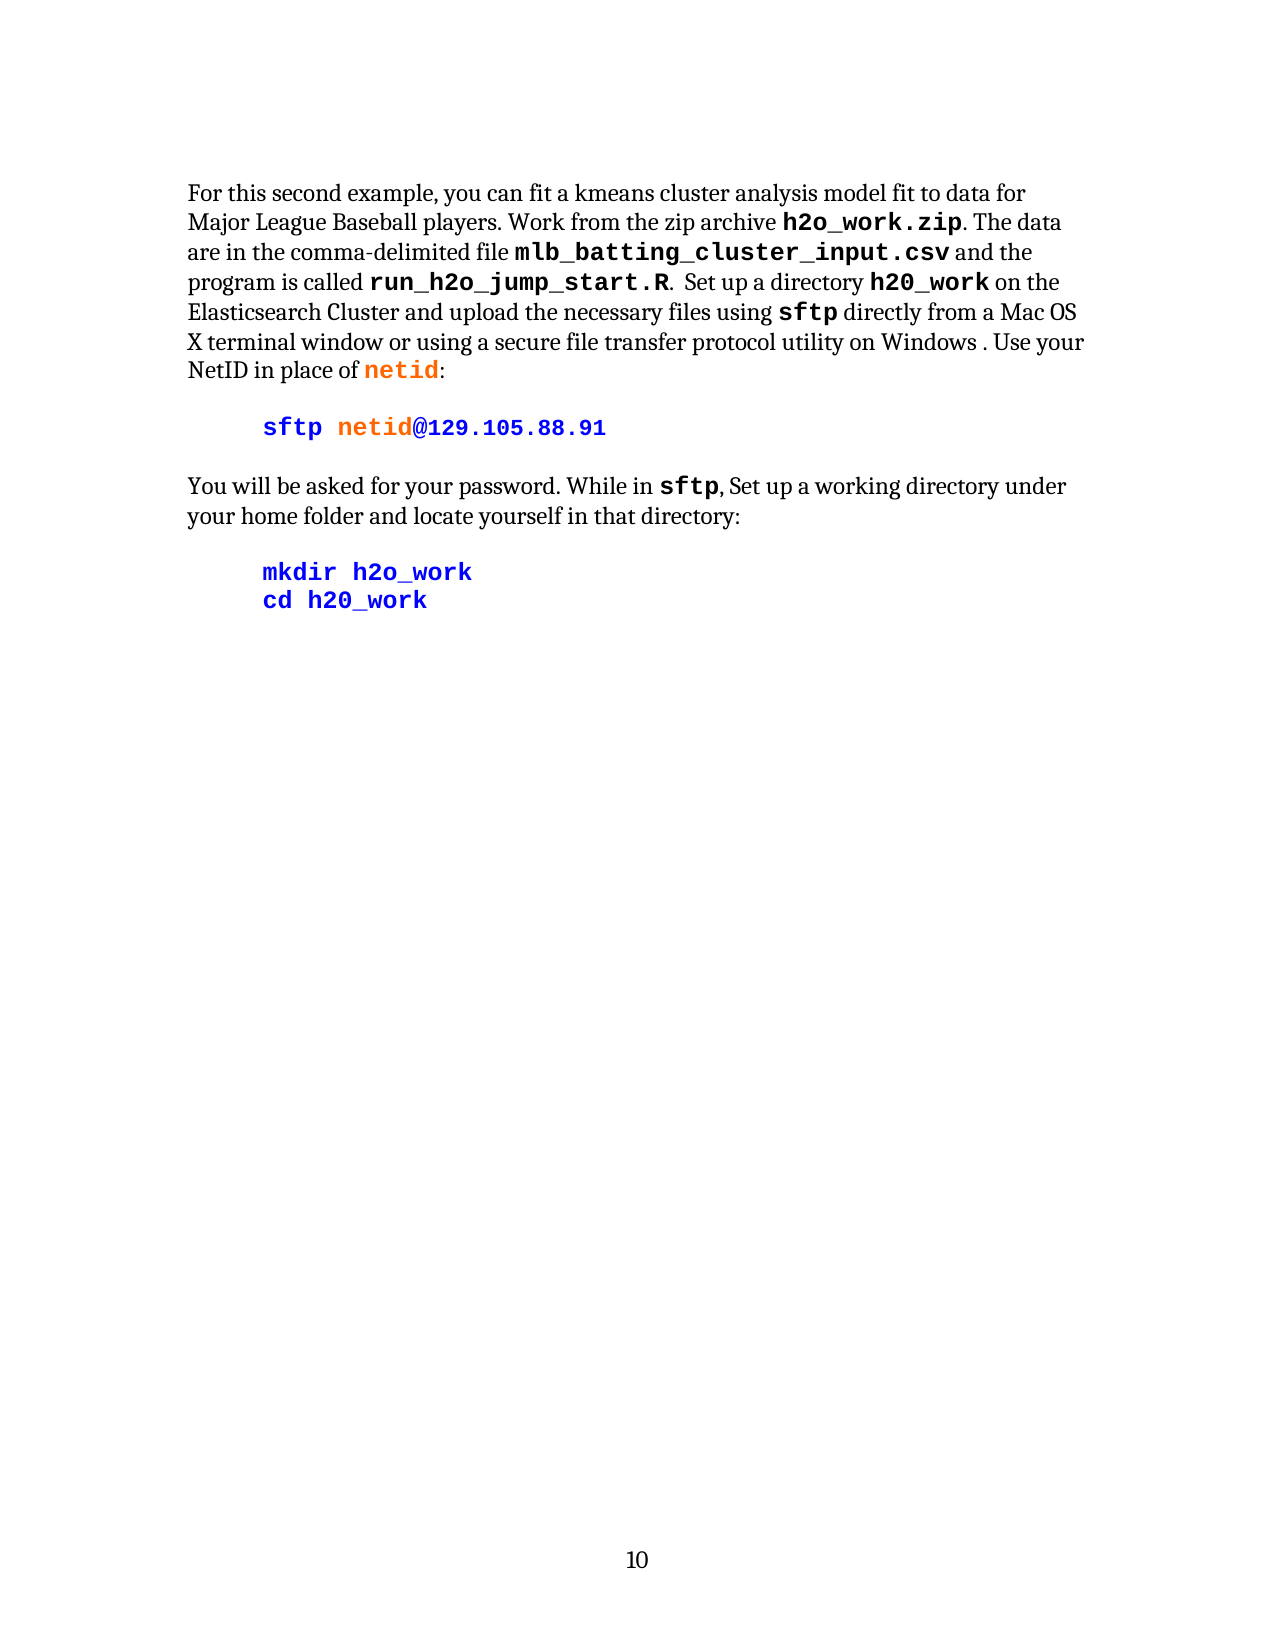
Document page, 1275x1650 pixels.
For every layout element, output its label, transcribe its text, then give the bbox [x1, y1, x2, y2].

text sftp netid@129.105.88.91 [262, 414, 1087, 443]
text cd h20_work [262, 587, 1087, 616]
text You will be asked for your password. While in sftp, Set up a working directory under your home folder and locate yourself in that directory: [187, 472, 1087, 530]
text mkdir h2o_work [262, 559, 1087, 587]
text For this second example, you can fit a kmeans cluster analysis model fit to data for Major League Baseball players. Work from the zip archive h2o_work.zip. The data are in the comma-delimited file mlb_batting_cluster_input.csv and the program is called run_h2o_jump_start.R. Set up a directory h20_work on the Elasticsearch Cluster and upload the necessary files using sftp directly from a Mac OS X terminal window or using a secure file transfer protocol utility on Windows . Use your NetID in place of netid: [187, 179, 1087, 386]
